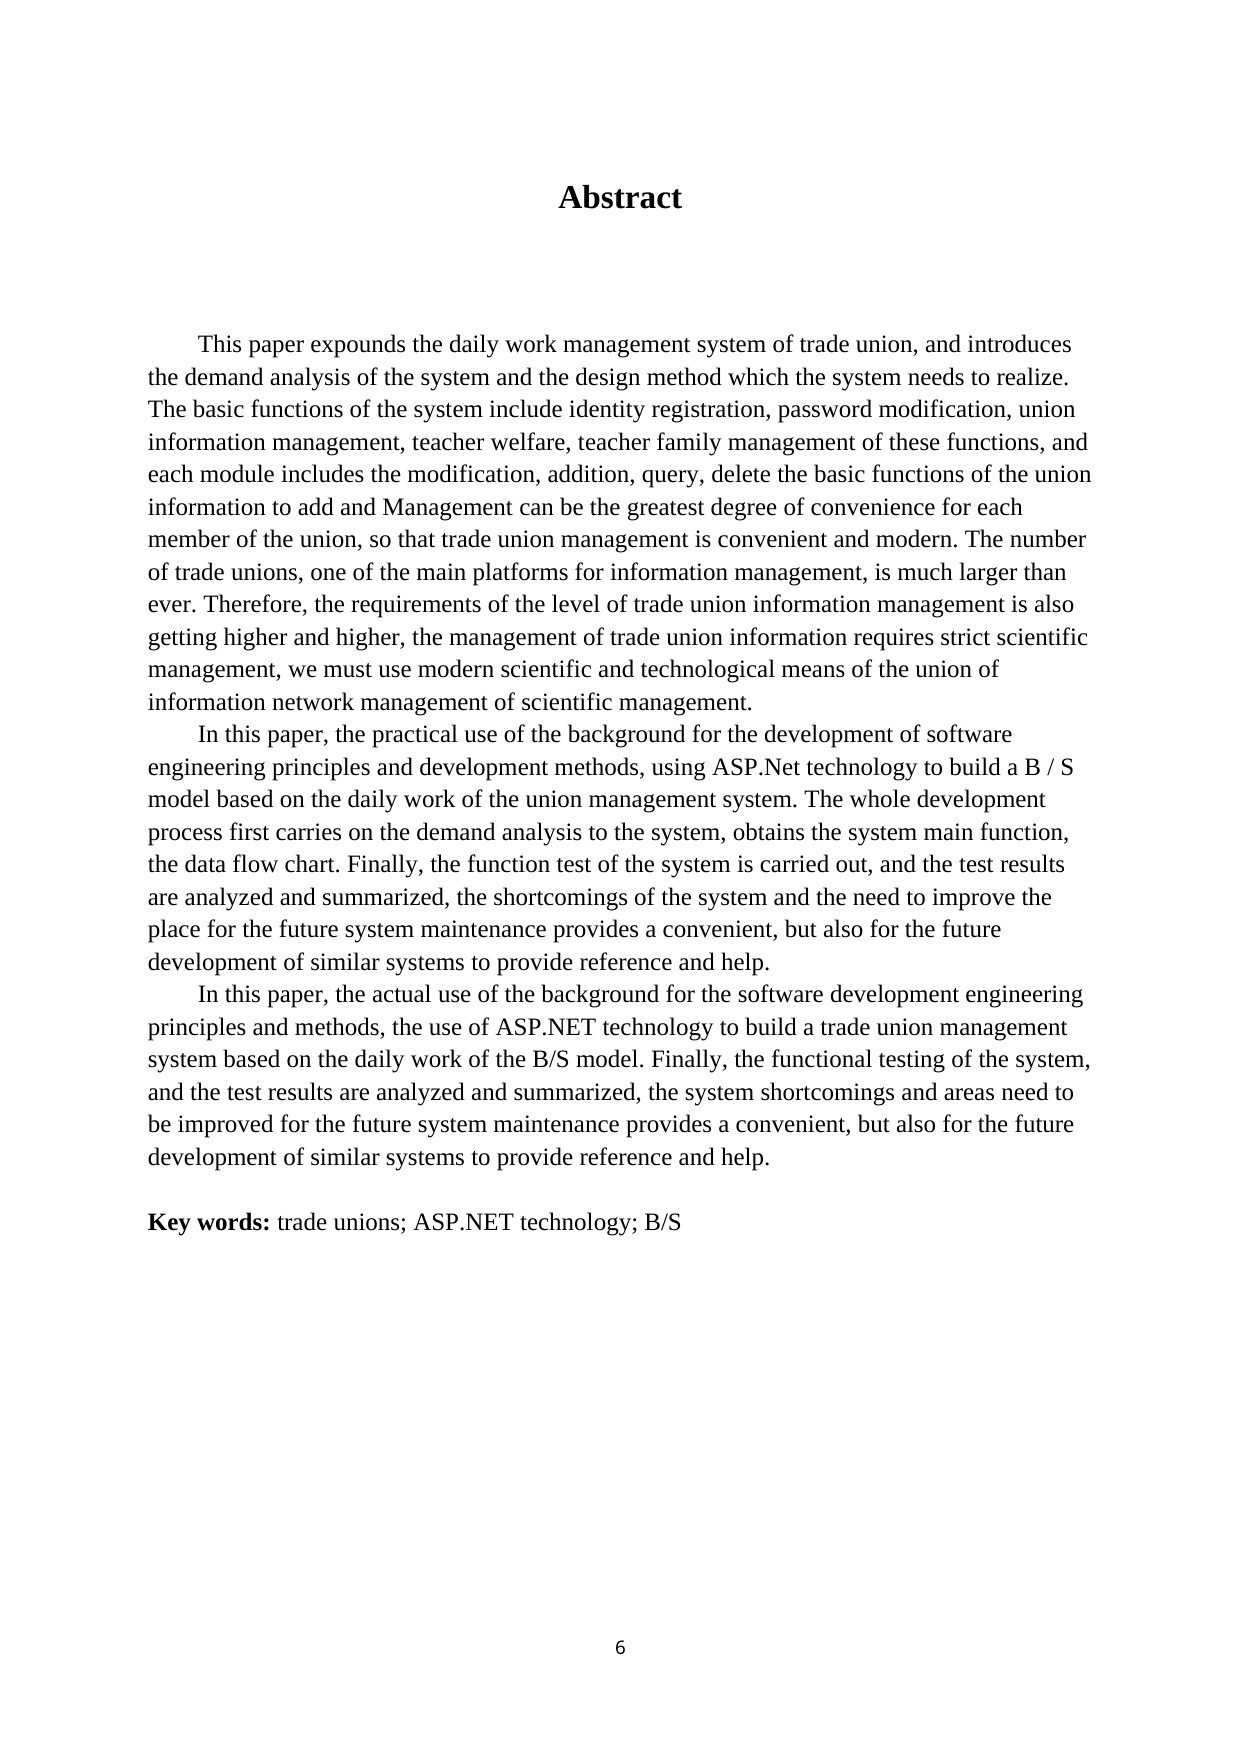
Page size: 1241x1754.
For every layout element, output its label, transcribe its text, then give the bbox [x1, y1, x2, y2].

text In this paper, the actual use of the background for the software development engineering principles and methods, the use of ASP.NET technology to build a trade union management system based on the daily work of the B/S model. Finally, the functional testing of the system, and the test results are analyzed and summarized, the system shortcomings and areas need to be improved for the future system maintenance provides a convenient, but also for the future development of similar systems to provide reference and help. [148, 977, 1092, 1172]
text Key words: trade unions; ASP.NET technology; B/S [148, 1205, 1092, 1237]
text In this paper, the practical use of the background for the development of software engineering principles and development methods, using ASP.Net technology to build a B / S model based on the daily work of the union management system. The whole development process first carries on the demand analysis to the system, obtains the system main function, the data flow chart. Finally, the function test of the system is carried out, and the test results are analyzed and summarized, the shortcomings of the system and the need to improve the place for the future system maintenance provides a convenient, but also for the future development of similar systems to provide reference and help. [148, 717, 1092, 977]
text Abstract [148, 164, 1092, 229]
text This paper expounds the daily work management system of trade union, and introduces the demand analysis of the system and the design method which the system needs to realize. The basic functions of the system include identity registration, password modification, union information management, teacher welfare, teacher family management of these functions, and each module includes the modification, addition, query, delete the basic functions of the union information to add and Management can be the greatest degree of convenience for each member of the union, so that trade union management is convenient and modern. The number of trade unions, one of the main platforms for information management, is much larger than ever. Therefore, the requirements of the level of trade union information management is also getting higher and higher, the management of trade union information requires strict scientific management, we must use modern scientific and technological means of the union of information network management of scientific management. [148, 327, 1092, 717]
